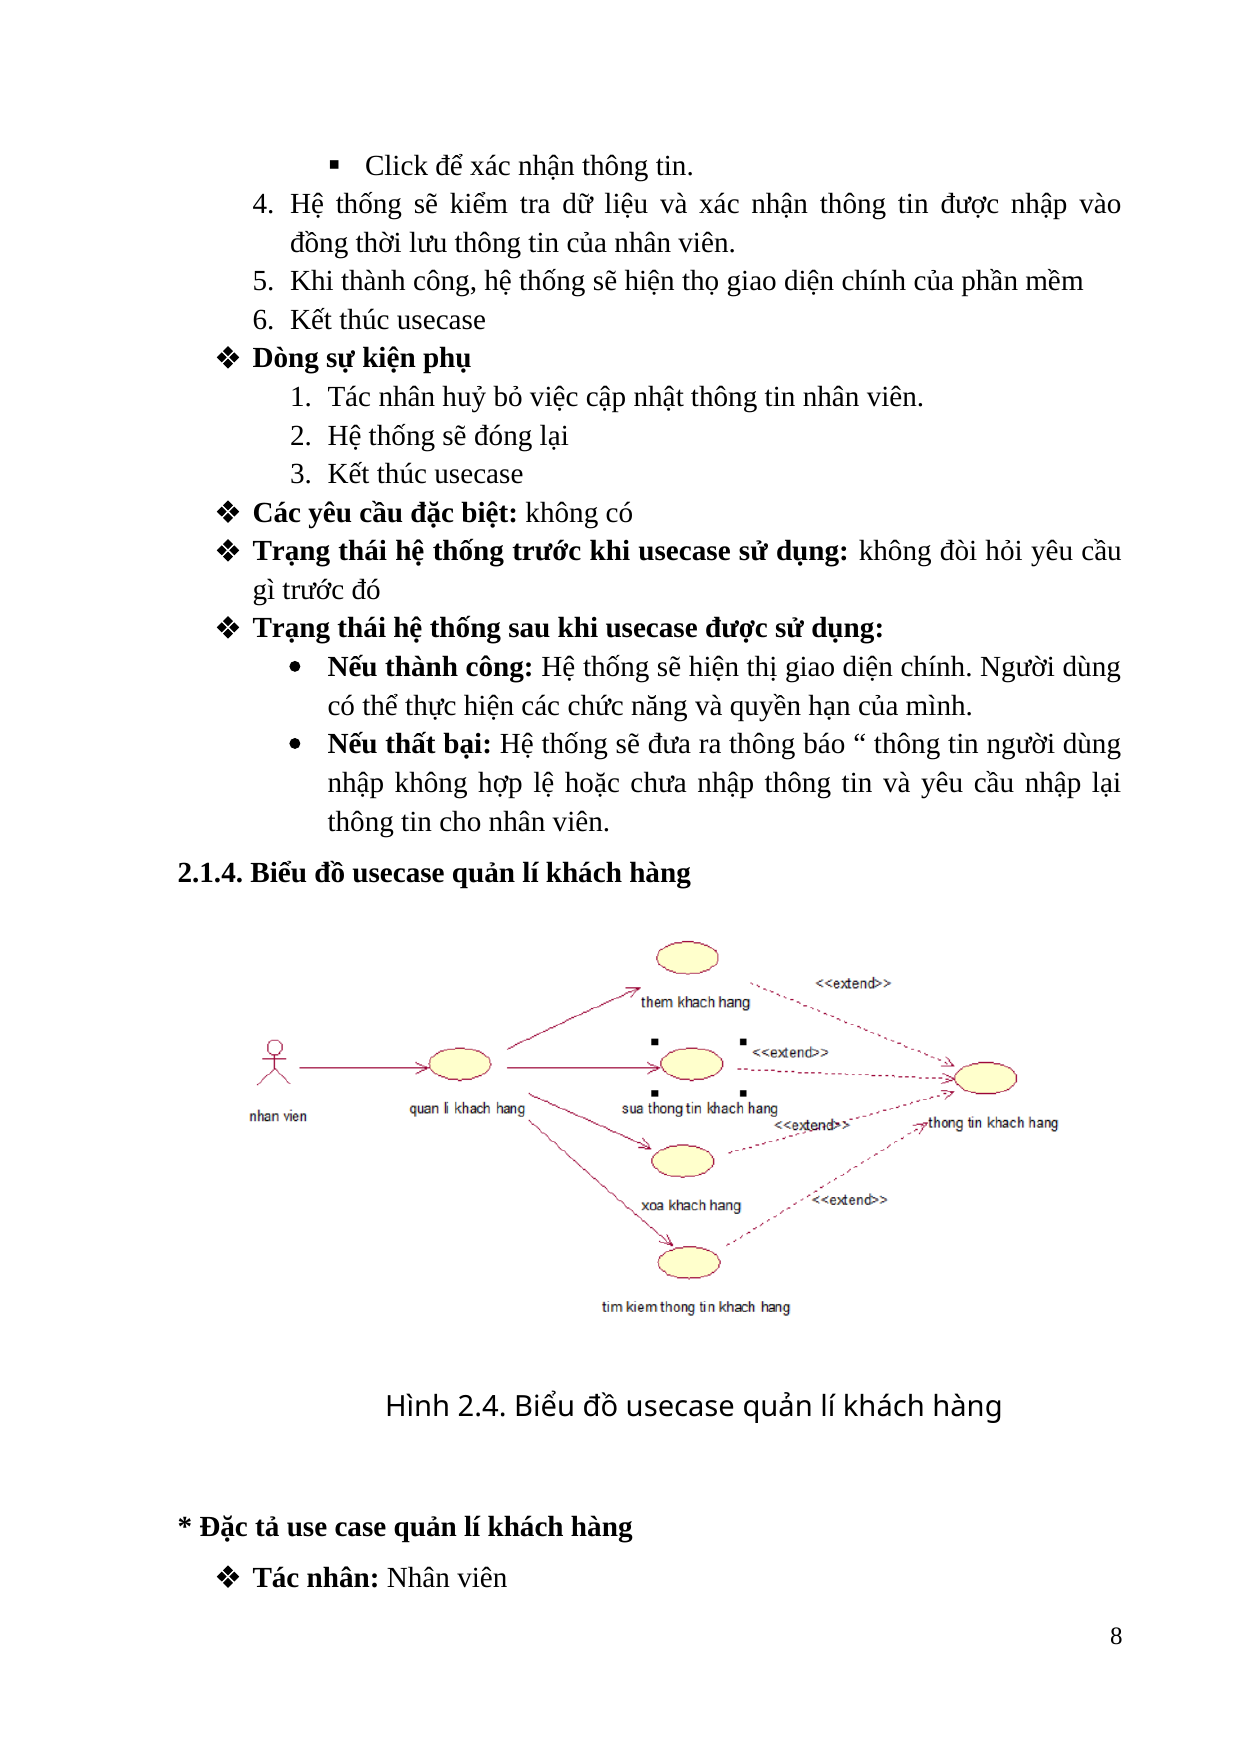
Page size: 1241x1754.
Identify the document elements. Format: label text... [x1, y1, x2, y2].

list Trạng thái hệ thống trước khi usecase sử dụng: không đòi hỏi yêu cầu gì trước đó [215, 533, 1122, 606]
picture [177, 898, 1123, 1369]
list Nếu thành công: Hệ thống sẽ hiện thị giao diện chính. Người dùng có thể thực hiện các chức năng và quyền hạn của mình. [290, 649, 1122, 721]
list Kết thúc usecase [252, 302, 1122, 336]
list Kết thúc usecase [290, 456, 1122, 490]
list Click để xác nhận thông tin. [327, 148, 1122, 181]
list Các yêu cầu đặc biệt: không có [215, 495, 1122, 528]
text * Đặc tả use case quản lí khách hàng [177, 1509, 1122, 1542]
subtitle Hình 2.4. Biểu đồ usecase quản lí khách hàng [177, 1386, 1122, 1425]
list Khi thành công, hệ thống sẽ hiện thọ giao diện chính của phần mềm [252, 263, 1122, 297]
list Nếu thất bại: Hệ thống sẽ đưa ra thông báo “ thông tin người dùng nhập không hợp lệ hoặc chưa nhập thông tin và yêu cầu nhập lại thông tin cho nhân viên. [290, 726, 1122, 837]
list Dòng sự kiện phụ [215, 341, 1122, 374]
list Tác nhân: Nhân viên [215, 1560, 1122, 1593]
list Tác nhân huỷ bỏ việc cập nhật thông tin nhân viên. [290, 379, 1122, 413]
list Hệ thống sẽ kiểm tra dữ liệu và xác nhận thông tin được nhập vào đồng thời lưu thông tin của nhân viên. [252, 186, 1122, 258]
list Hệ thống sẽ đóng lại [290, 418, 1122, 451]
subtitle 2.1.4. Biểu đồ usecase quản lí khách hàng [177, 855, 1122, 888]
list Trạng thái hệ thống sau khi usecase được sử dụng: [215, 611, 1122, 644]
